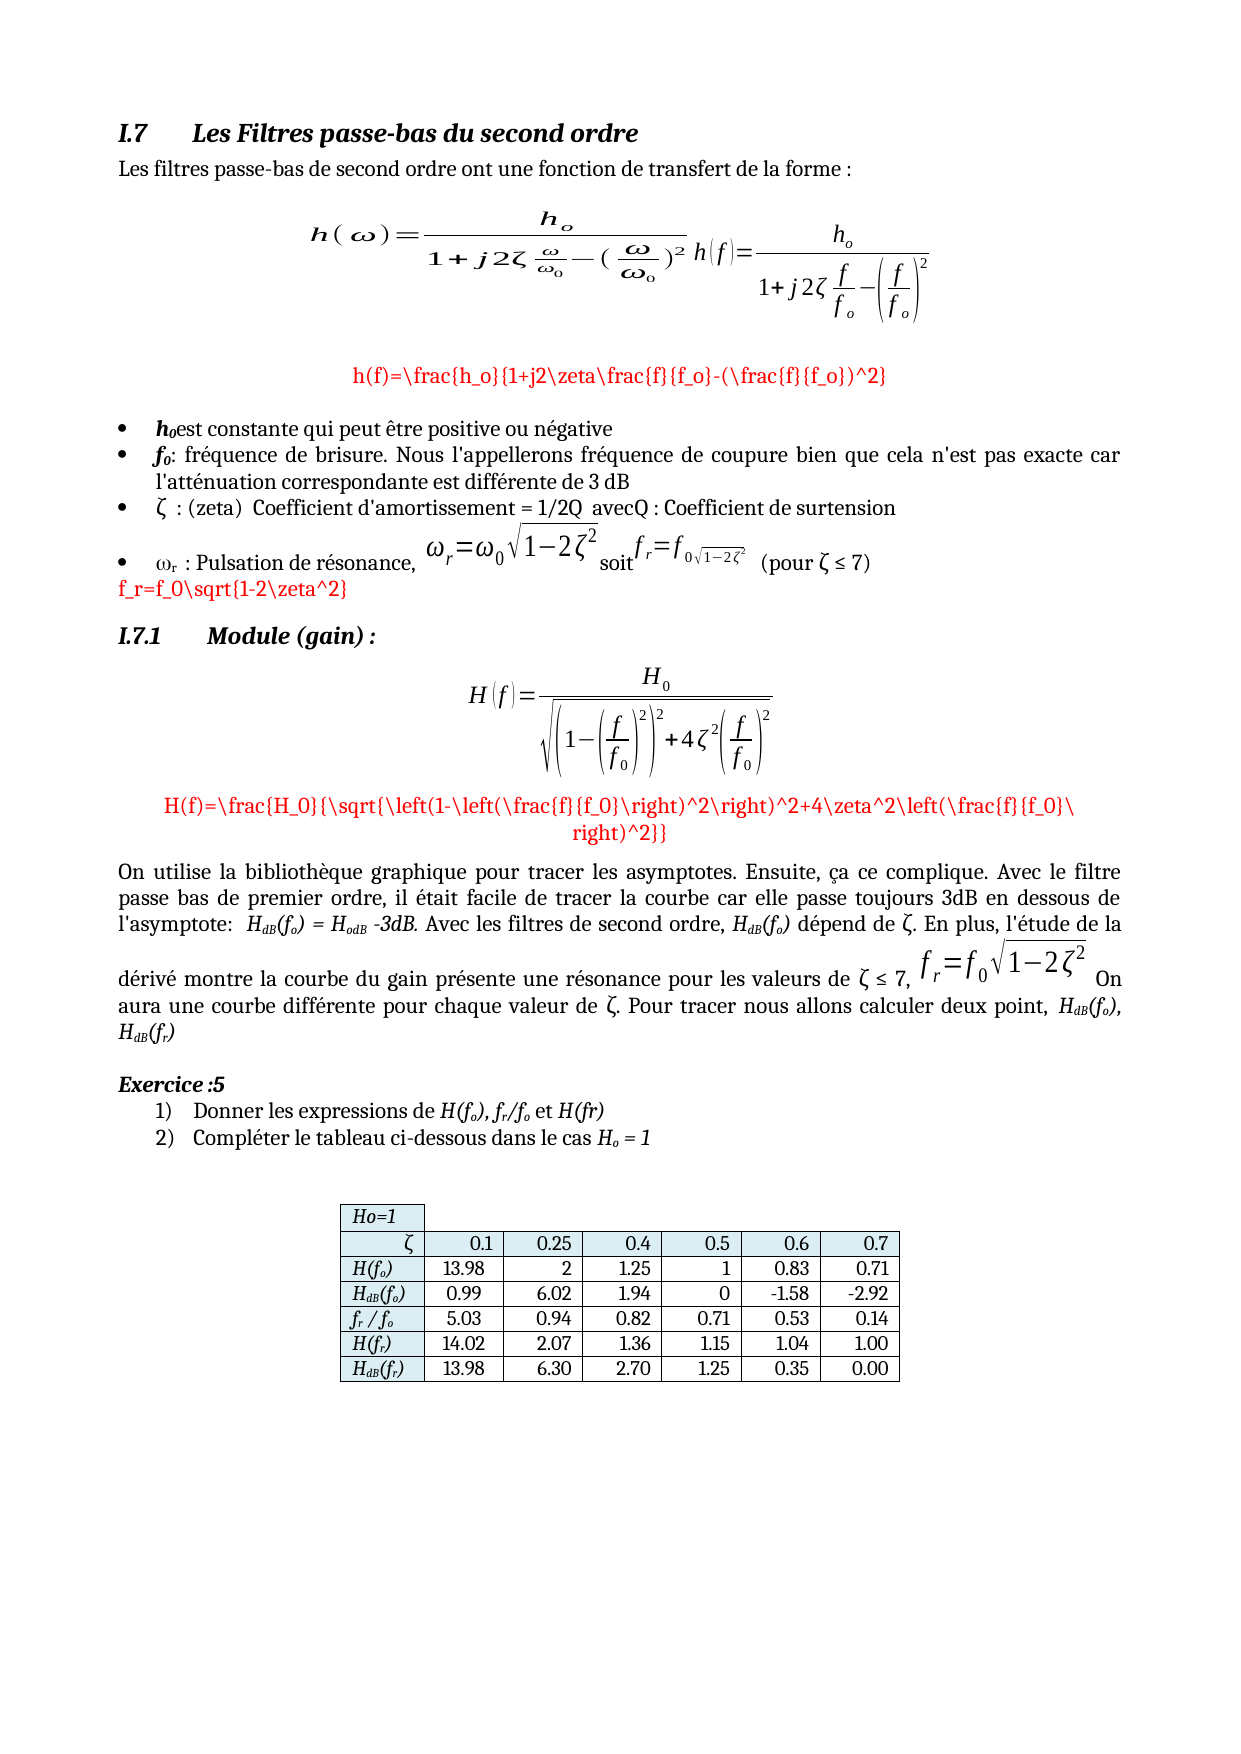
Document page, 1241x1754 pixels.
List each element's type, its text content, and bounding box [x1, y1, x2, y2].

table_cell 0.71 [821, 1257, 899, 1281]
text H(f)=\frac{H_0}{\sqrt{\left(1-\left(\frac{f}{f_0}\right)^2\right)^2+4\zeta^2\left(\frac{f}{f_0}\right)^2}} [118, 793, 1122, 846]
table_cell 13.98 [425, 1357, 503, 1381]
table_cell 2.70 [583, 1357, 661, 1381]
table_cell 0.4 [583, 1232, 661, 1256]
table_cell 1.36 [583, 1332, 661, 1356]
table_cell 0.5 [662, 1232, 741, 1256]
table_cell 1.94 [583, 1282, 661, 1306]
table_cell fr / fo [341, 1307, 424, 1331]
table_cell 0.00 [821, 1357, 899, 1381]
table_cell 1.25 [662, 1357, 741, 1381]
subtitle Module (gain) : [118, 622, 1122, 650]
table_cell 5.03 [425, 1307, 503, 1331]
table_cell 0.14 [821, 1307, 899, 1331]
text Exercice : [118, 1072, 1122, 1098]
table_cell 1.25 [583, 1257, 661, 1281]
table_cell 0.35 [742, 1357, 820, 1381]
text h0est constante qui peut être positive ou négative [118, 416, 1122, 442]
table_cell 13.98 [425, 1257, 503, 1281]
text f_r=f_0\sqrt{1-2\zeta^2} [118, 576, 1122, 602]
text h(f)=\frac{h_o}{1+j2\zeta\frac{f}{f_o}-(\frac{f}{f_o})^2} [118, 363, 1122, 389]
table_cell 1.15 [662, 1332, 741, 1356]
table_cell -2.92 [821, 1282, 899, 1306]
text ζ : (zeta) Coefficient d'amortissement = 1/2Q avec Q : Coefficient de surtension [118, 495, 1122, 521]
table_cell ζ [341, 1232, 424, 1256]
list Donner les expressions de H(fo), fr/fo et H(fr) [156, 1098, 1122, 1124]
table_header Ho=1 [341, 1205, 424, 1231]
table_cell 2.07 [504, 1332, 582, 1356]
text f0: fréquence de brisure. Nous l'appellerons fréquence de coupure bien que cela n'est pas exacte car l'atténuation correspondante est différente de 3 dB [118, 442, 1122, 495]
text On utilise la bibliothèque graphique pour tracer les asymptotes. Ensuite, ça ce complique. Avec le filtre passe bas de premier ordre, il était facile de tracer la courbe car elle passe toujours 3dB en dessous de l'asymptote: HdB(fo) = HodB -3dB. Avec les filtres de second ordre, HdB(fo) dépend de ζ. En plus, l'étude de la dérivé montre la courbe du gain présente une résonance pour les valeurs de ζ ≤ 7, On aura une courbe différente pour chaque valeur de ζ. Pour tracer nous allons calculer deux point, HdB(fo), HdB(fr) [118, 858, 1122, 1045]
table_cell H(fr) [341, 1332, 424, 1356]
table_cell 0.6 [742, 1232, 820, 1256]
table_cell 1.00 [821, 1332, 899, 1356]
table_cell 6.30 [504, 1357, 582, 1381]
table_cell 6.02 [504, 1282, 582, 1306]
table_cell 0.71 [662, 1307, 741, 1331]
text Les filtres passe-bas de second ordre ont une fonction de transfert de la forme : [118, 156, 1122, 182]
subtitle Les Filtres passe-bas du second ordre [118, 118, 1122, 149]
table_cell 1 [662, 1257, 741, 1281]
table_cell H(fo) [341, 1257, 424, 1281]
text r : Pulsation de résonance, soit (pour ζ ≤ 7) [118, 521, 1122, 576]
table_cell 0.82 [583, 1307, 661, 1331]
table_cell 14.02 [425, 1332, 503, 1356]
table_cell 0.99 [425, 1282, 503, 1306]
table_cell HdB(fo) [341, 1282, 424, 1306]
table_cell 0.94 [504, 1307, 582, 1331]
table_cell 0.7 [821, 1232, 899, 1256]
table_cell 2 [504, 1257, 582, 1281]
table_cell 0.83 [742, 1257, 820, 1281]
table_cell 0 [662, 1282, 741, 1306]
table_cell 0.25 [504, 1232, 582, 1256]
table_cell 1.04 [742, 1332, 820, 1356]
table_cell HdB(fr) [341, 1357, 424, 1381]
table_cell -1.58 [742, 1282, 820, 1306]
table_cell 0.1 [425, 1232, 503, 1256]
table_cell 0.53 [742, 1307, 820, 1331]
list Compléter le tableau ci-dessous dans le cas Ho = 1 [156, 1124, 1122, 1151]
